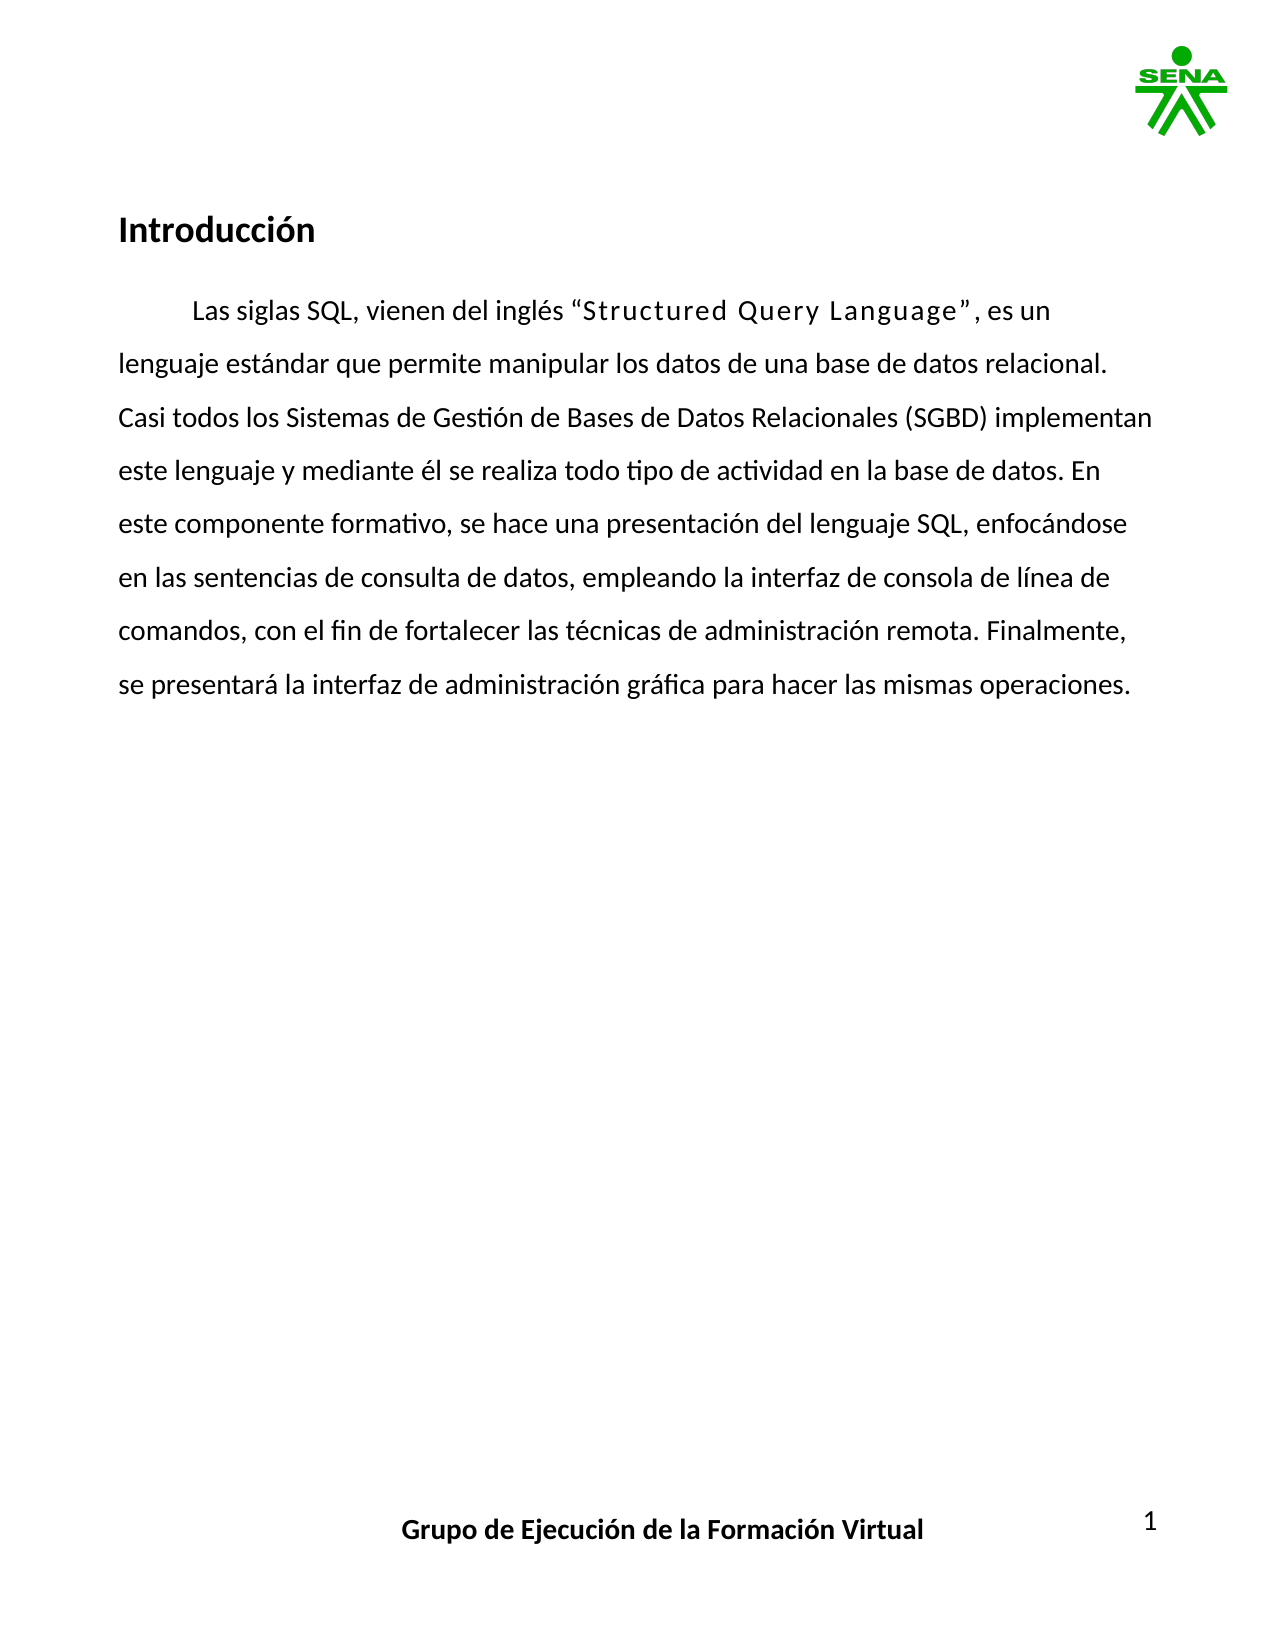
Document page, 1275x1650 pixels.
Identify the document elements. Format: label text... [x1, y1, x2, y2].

picture [1135, 46, 1228, 136]
text Las siglas SQL, vienen del inglés “Structured Query Language”, es un lenguaje estándar que permite manipular los datos de una base de datos relacional. Casi todos los Sistemas de Gestión de Bases de Datos Relacionales (SGBD) implementan este lenguaje y mediante él se realiza todo tipo de actividad en la base de datos. En este componente formativo, se hace una presentación del lenguaje SQL, enfocándose en las sentencias de consulta de datos, empleando la interfaz de consola de línea de comandos, con el fin de fortalecer las técnicas de administración remota. Finalmente, se presentará la interfaz de administración gráfica para hacer las mismas operaciones. [118, 292, 1157, 701]
text Introducción [118, 206, 1157, 252]
